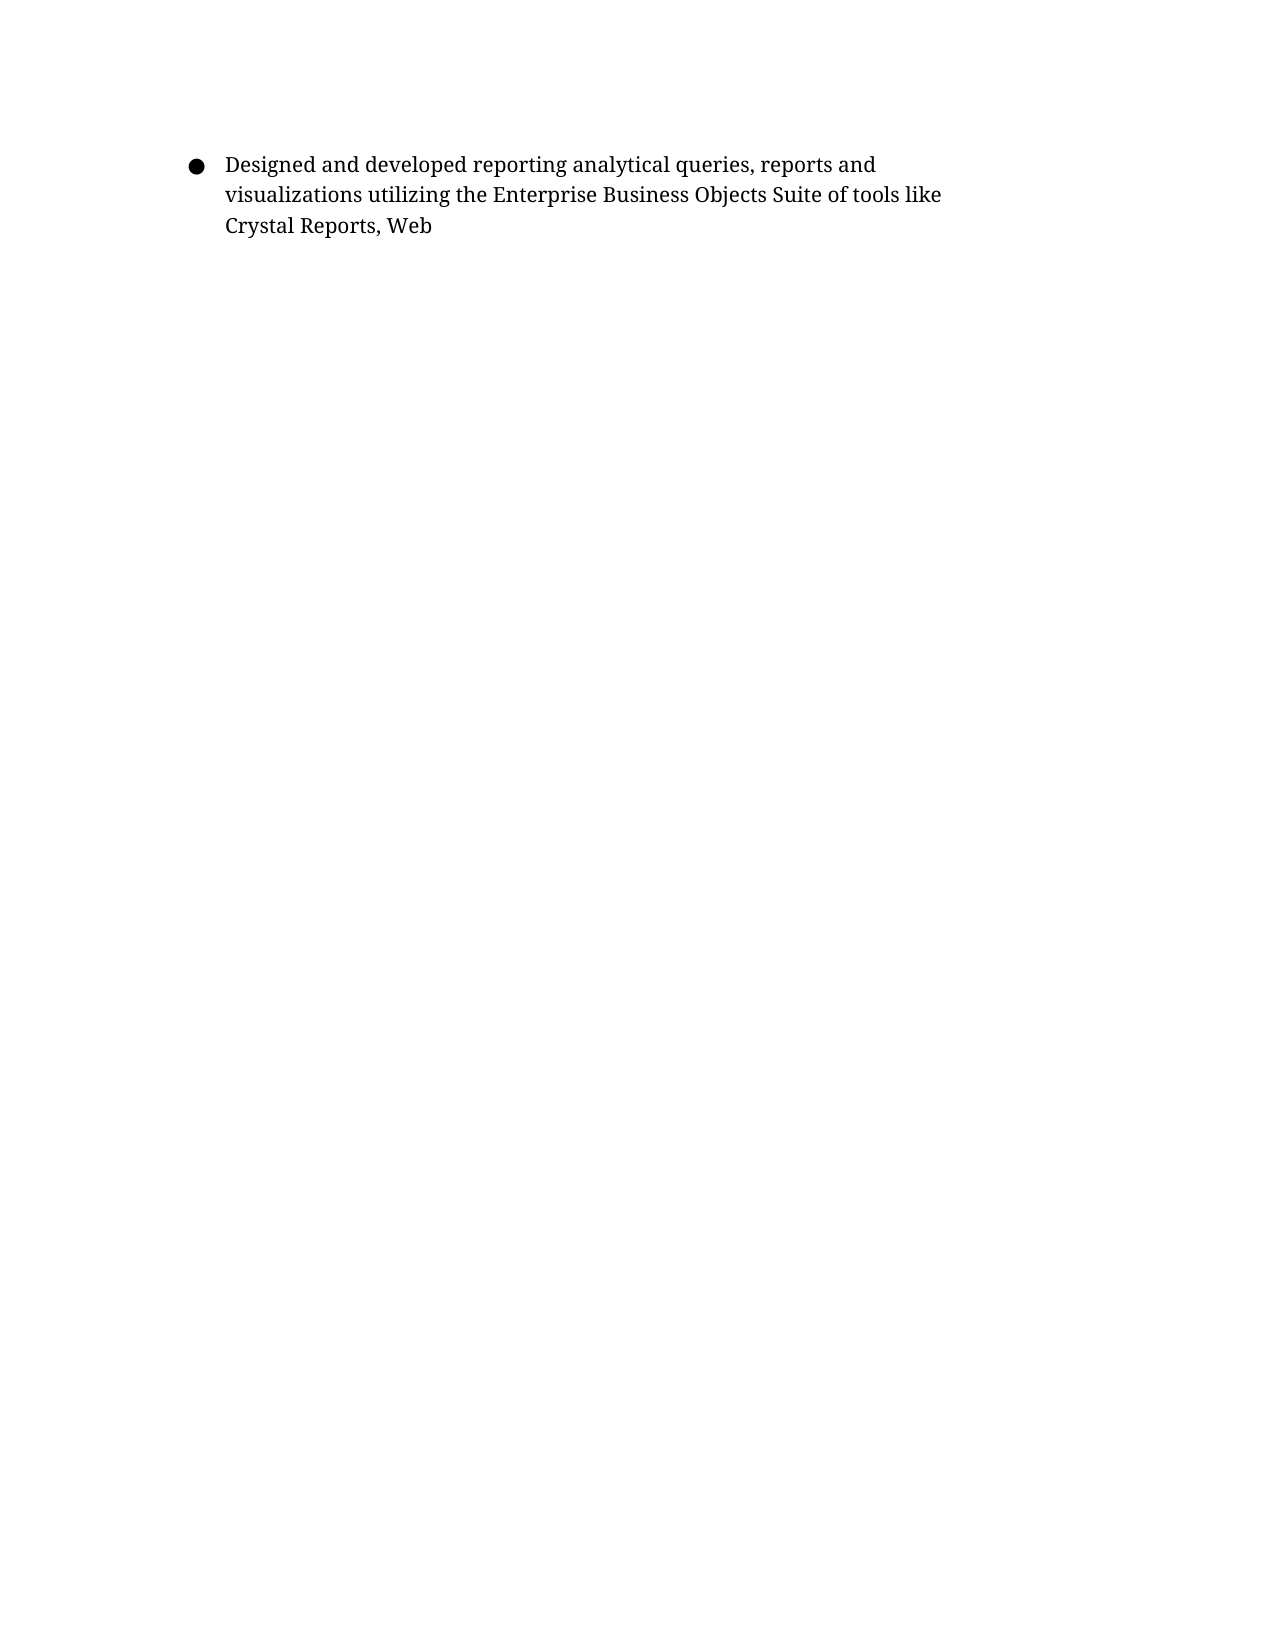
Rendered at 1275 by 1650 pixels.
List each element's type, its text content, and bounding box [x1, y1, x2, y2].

list Designed and developed reporting analytical queries, reports and visualizations utilizing the Enterprise Business Objects Suite of tools like Crystal Reports, Web [187, 150, 956, 240]
